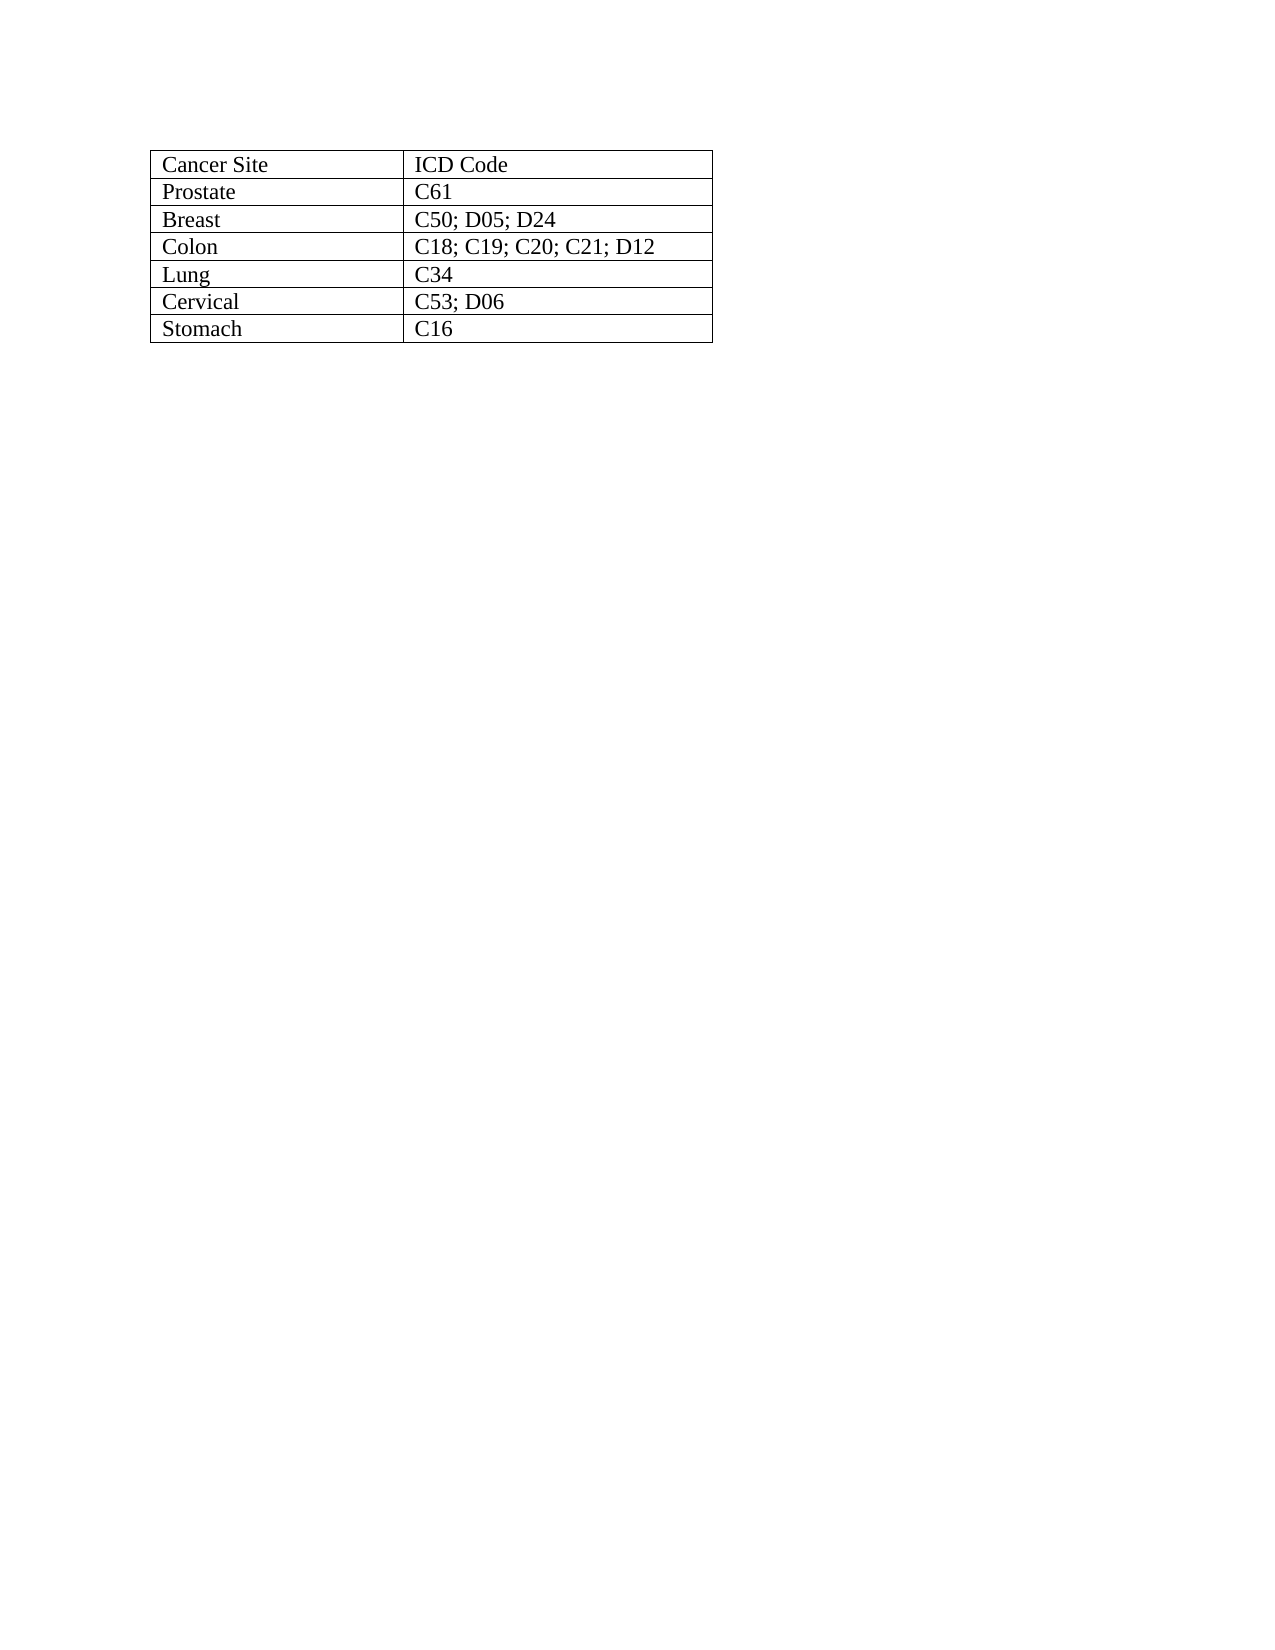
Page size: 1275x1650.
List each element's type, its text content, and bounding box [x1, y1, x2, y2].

table_cell Breast [151, 206, 403, 232]
table_cell C18; C19; C20; C21; D12 [404, 233, 712, 259]
table_cell C16 [404, 315, 712, 342]
table_cell Lung [151, 261, 403, 287]
table_cell Cervical [151, 288, 403, 314]
table_cell Stomach [151, 315, 403, 342]
table_cell Prostate [151, 179, 403, 205]
table_header Cancer Site [151, 151, 403, 177]
table_cell C34 [404, 261, 712, 287]
table_cell Colon [151, 233, 403, 259]
table_header ICD Code [404, 151, 712, 177]
table_cell C50; D05; D24 [404, 206, 712, 232]
table_cell C61 [404, 179, 712, 205]
table_cell C53; D06 [404, 288, 712, 314]
